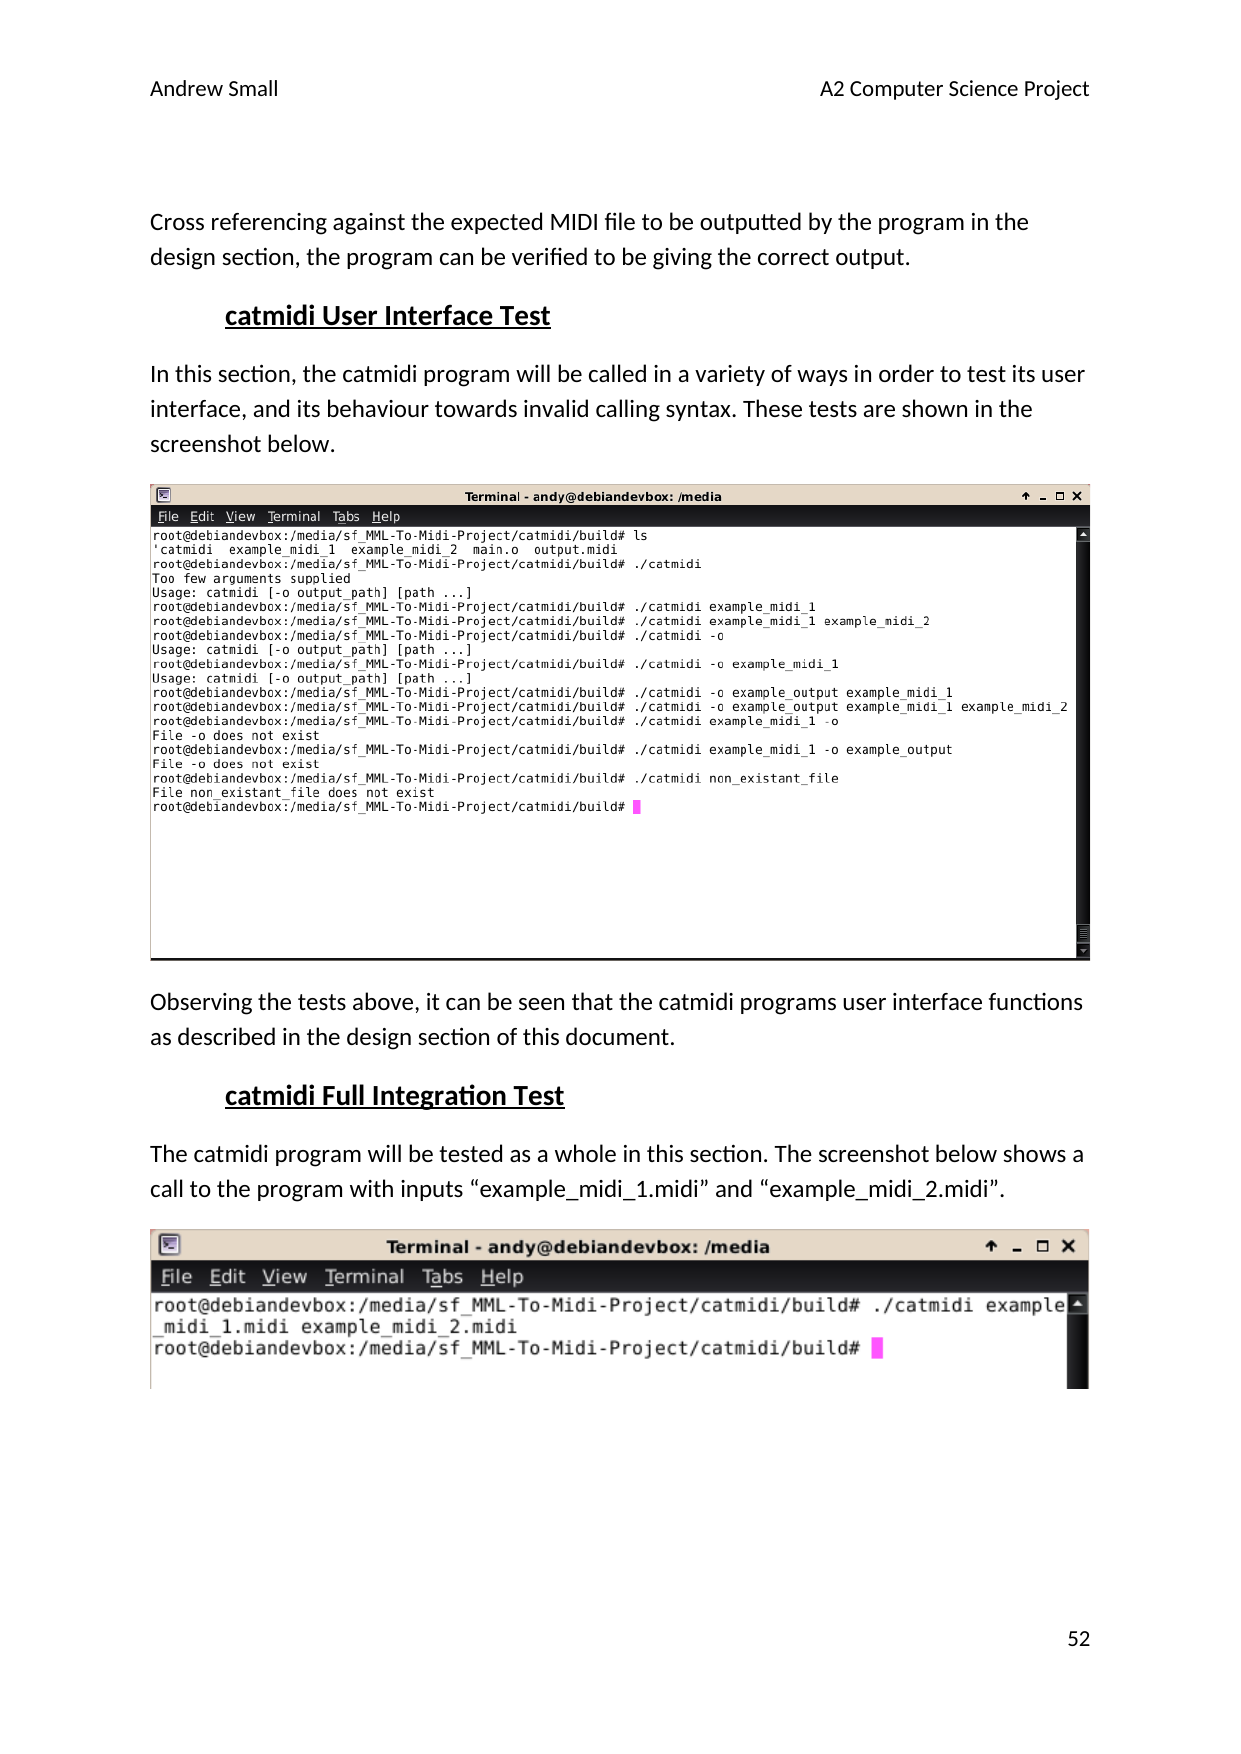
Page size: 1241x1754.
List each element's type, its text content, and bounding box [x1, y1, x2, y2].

picture [150, 1229, 1090, 1389]
picture [150, 484, 1091, 961]
text catmidi Full Integration Test [150, 1077, 1090, 1112]
text The catmidi program will be tested as a whole in this section. The screenshot below shows a call to the program with inputs “example_midi_1.midi” and “example_midi_2.midi”. [150, 1138, 1090, 1204]
text Observing the tests above, it can be seen that the catmidi programs user interface functions as described in the design section of this document. [150, 986, 1090, 1051]
text catmidi User Interface Test [150, 297, 1090, 332]
text In this section, the catmidi program will be called in a variety of ways in order to test its user interface, and its behaviour towards invalid calling syntax. These tests are shown in the screenshot below. [150, 358, 1090, 459]
text Cross referencing against the expected MIDI file to be outputted by the program in the design section, the program can be verified to be giving the correct output. [150, 206, 1090, 271]
